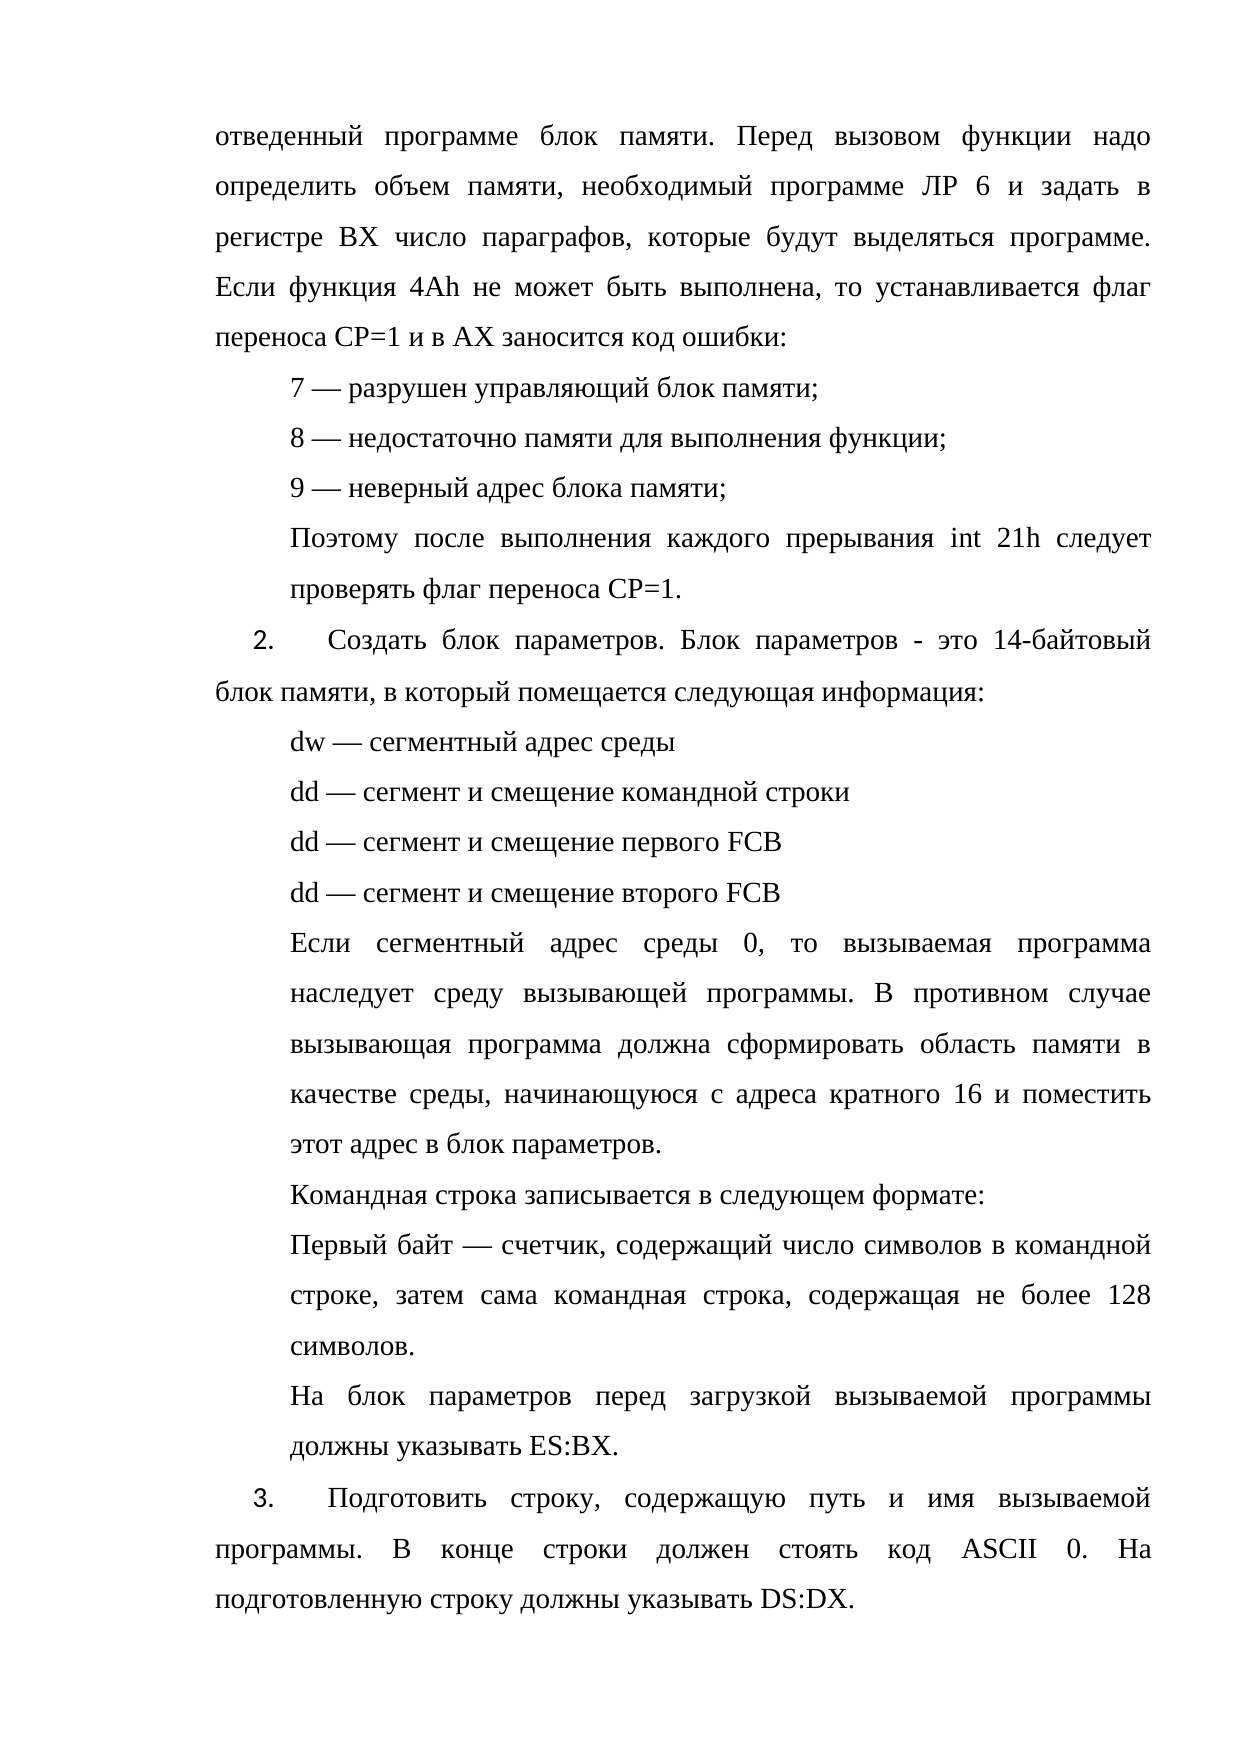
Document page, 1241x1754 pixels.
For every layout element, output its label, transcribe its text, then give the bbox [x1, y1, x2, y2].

list 7 — разрушен управляющий блок памяти; [290, 370, 1152, 403]
list dw — сегментный адрес среды [290, 724, 1152, 757]
list dd — сегмент и смещение командной строки [290, 774, 1152, 808]
list Подготовить строку, содержащую путь и имя вызываемой программы. В конце строки должен стоять код ASCII 0. На подготовленную строку должны указывать DS:DX. [215, 1479, 1152, 1615]
list 8 — недостаточно памяти для выполнения функции; [290, 420, 1152, 453]
list На блок параметров перед загрузкой вызываемой программы должны указывать ES:BX. [290, 1378, 1152, 1462]
list Создать блок параметров. Блок параметров - это 14-байтовый блок памяти, в который помещается следующая информация: [215, 621, 1152, 707]
list Если сегментный адрес среды 0, то вызываемая программа наследует среду вызывающей программы. В противном случае вызывающая программа должна сформировать область памяти в качестве среды, начинающуюся с адреса кратного 16 и поместить этот адрес в блок параметров. [290, 925, 1152, 1160]
list 9 — неверный адрес блока памяти; [290, 470, 1152, 504]
list Поэтому после выполнения каждого прерывания int 21h следует проверять флаг переноса CP=1. [290, 521, 1152, 604]
list dd — сегмент и смещение второго FCB [290, 875, 1152, 908]
list Командная строка записывается в следующем формате: [290, 1177, 1152, 1210]
list Первый байт — счетчик, содержащий число символов в командной строке, затем сама командная строка, содержащая не более 128 символов. [290, 1227, 1152, 1361]
list dd — сегмент и смещение первого FCB [290, 824, 1152, 858]
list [215, 118, 1152, 353]
